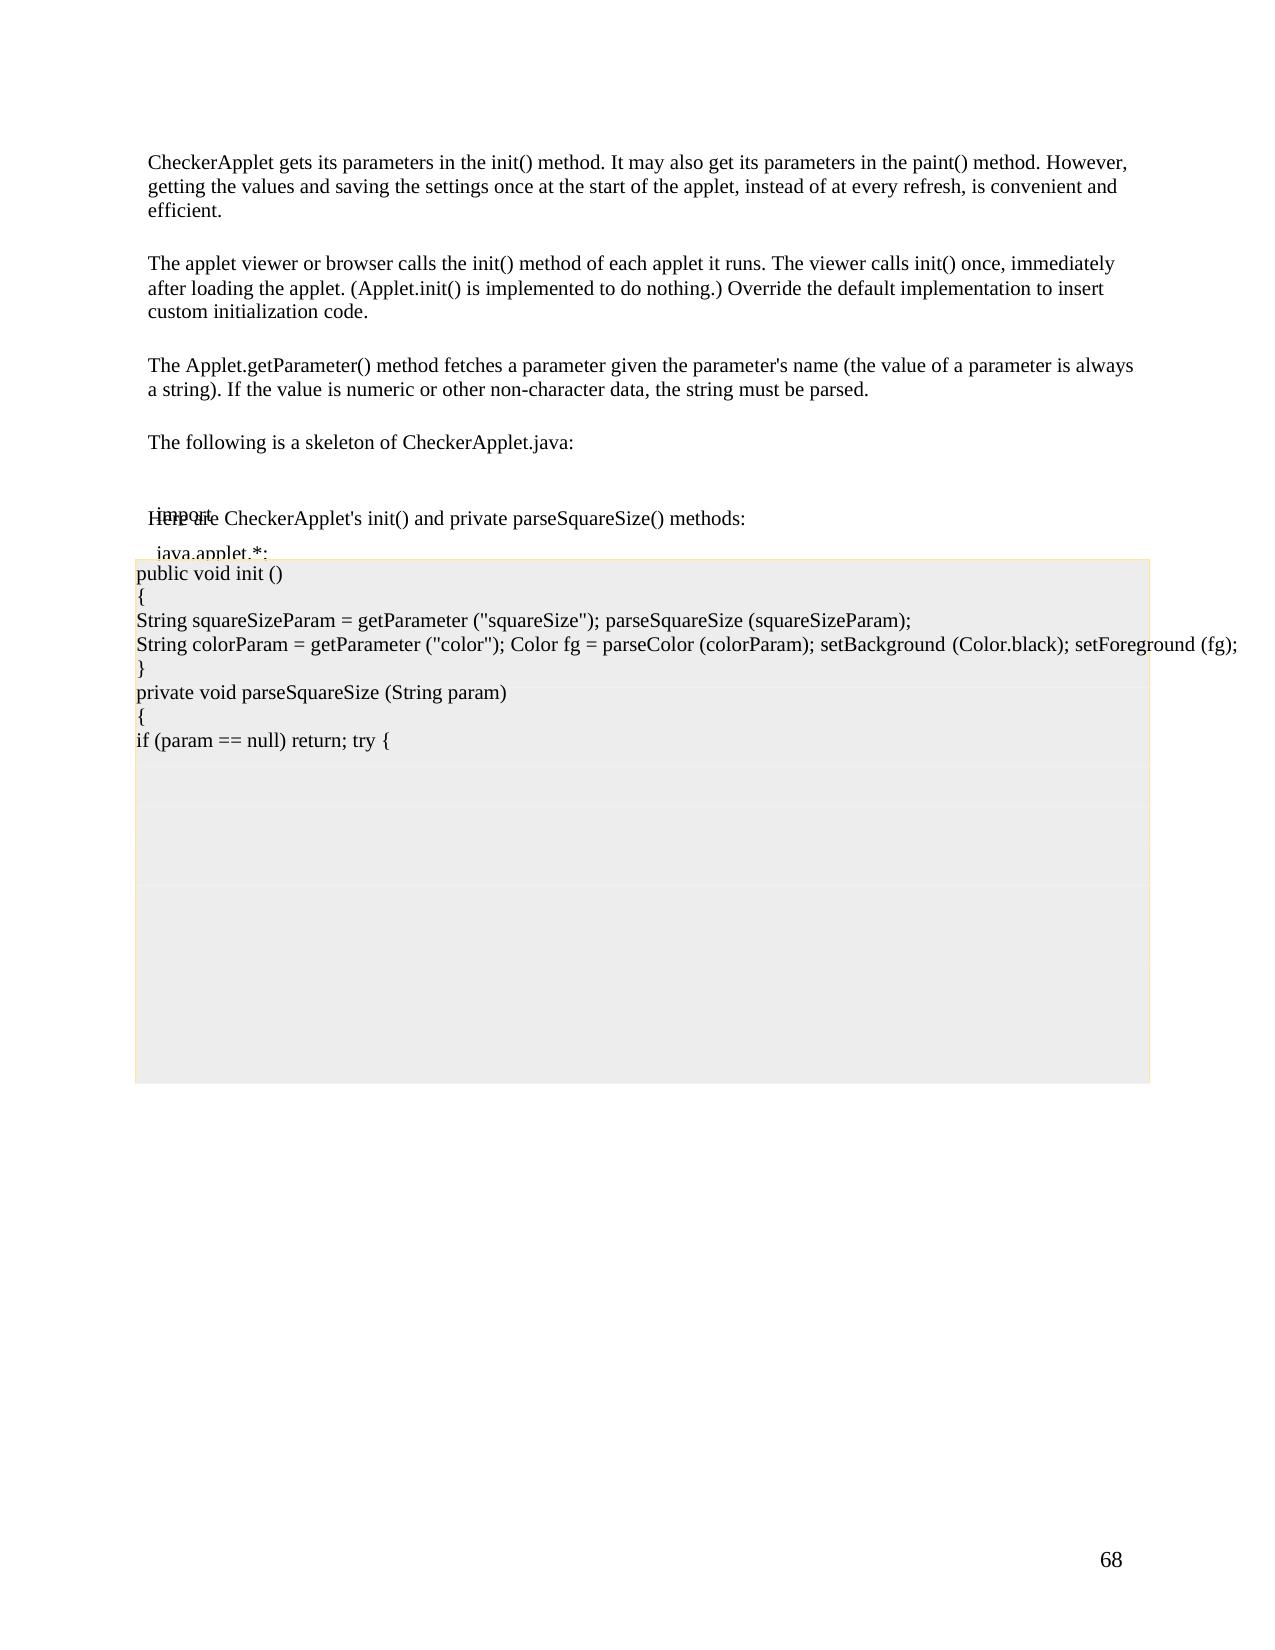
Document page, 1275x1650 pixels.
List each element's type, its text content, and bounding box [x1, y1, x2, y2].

text Here are CheckerApplet's init() and private parseSquareSize() methods: [148, 506, 1254, 530]
text The Applet.getParameter() method fetches a parameter given the parameter's name (the value of a parameter is always a string). If the value is numeric or other non-character data, the string must be parsed. [148, 353, 1136, 401]
text The following is a skeleton of CheckerApplet.java: [148, 430, 1254, 454]
text CheckerApplet gets its parameters in the init() method. It may also get its parameters in the paint() method. However, getting the values and saving the settings once at the start of the applet, instead of at every refresh, is convenient and efficient. [148, 150, 1130, 222]
text The applet viewer or browser calls the init() method of each applet it runs. The viewer calls init() once, immediately after loading the applet. (Applet.init() is implemented to do nothing.) Override the default implementation to insert custom initialization code. [148, 251, 1118, 323]
